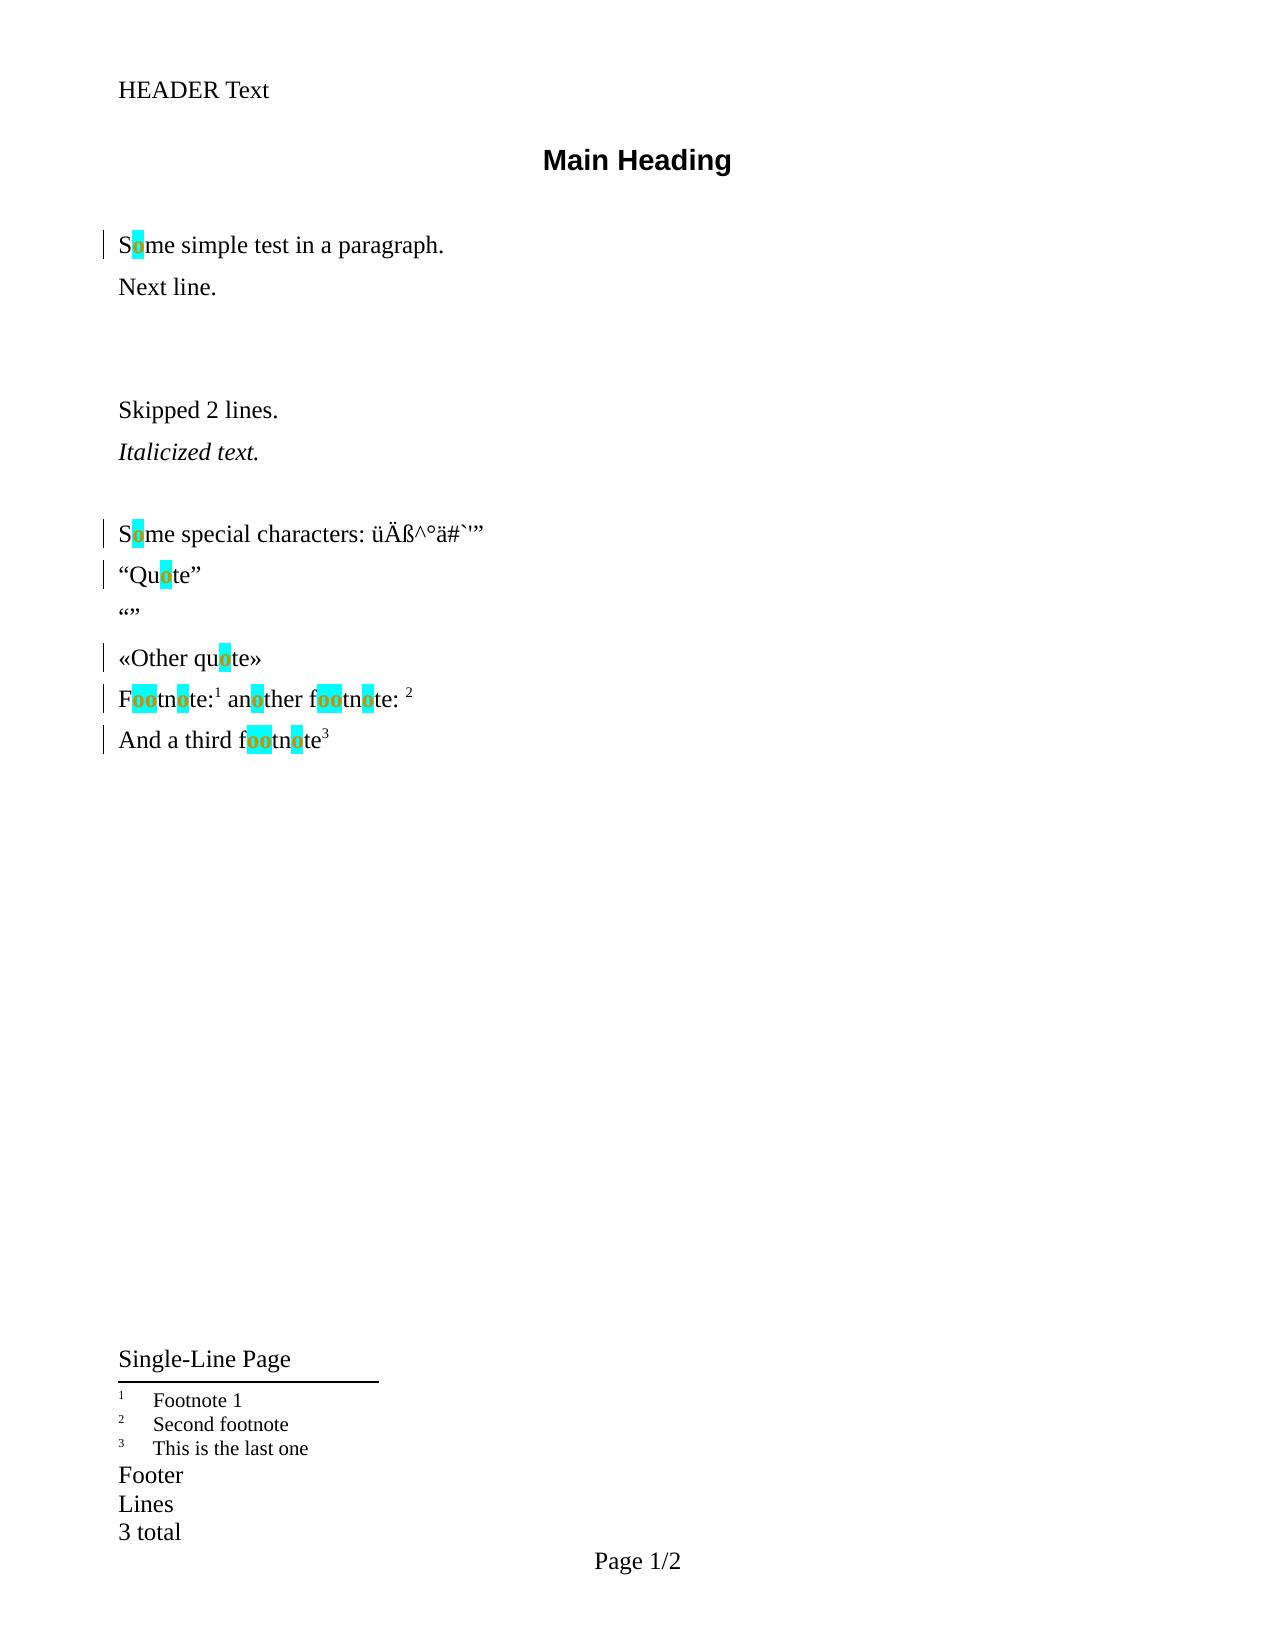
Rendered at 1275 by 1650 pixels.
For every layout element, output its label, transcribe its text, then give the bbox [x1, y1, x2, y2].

text Italicized text. [118, 437, 1157, 465]
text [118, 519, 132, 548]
text And a third footnote [118, 725, 247, 754]
text “” [118, 602, 1157, 630]
text Skipped 2 lines. [118, 395, 1157, 424]
text Next line. [118, 272, 1157, 300]
text Single-Line Page [118, 1344, 1157, 1373]
text Some simple test in a paragraph. [144, 230, 1157, 259]
text Footnote: another footnote: [374, 684, 1157, 713]
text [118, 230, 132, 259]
text «Other quote» [231, 643, 1157, 672]
text “Quote” [118, 560, 160, 589]
text Some special characters: üÄß^°ä#`'” [144, 519, 1157, 548]
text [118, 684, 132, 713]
subtitle Main Heading [118, 143, 1157, 177]
text «Other quote» [118, 643, 219, 672]
text Footnote: another footnote: [189, 684, 251, 713]
text And a third footnote [303, 725, 1157, 754]
text “Quote” [172, 560, 1157, 589]
